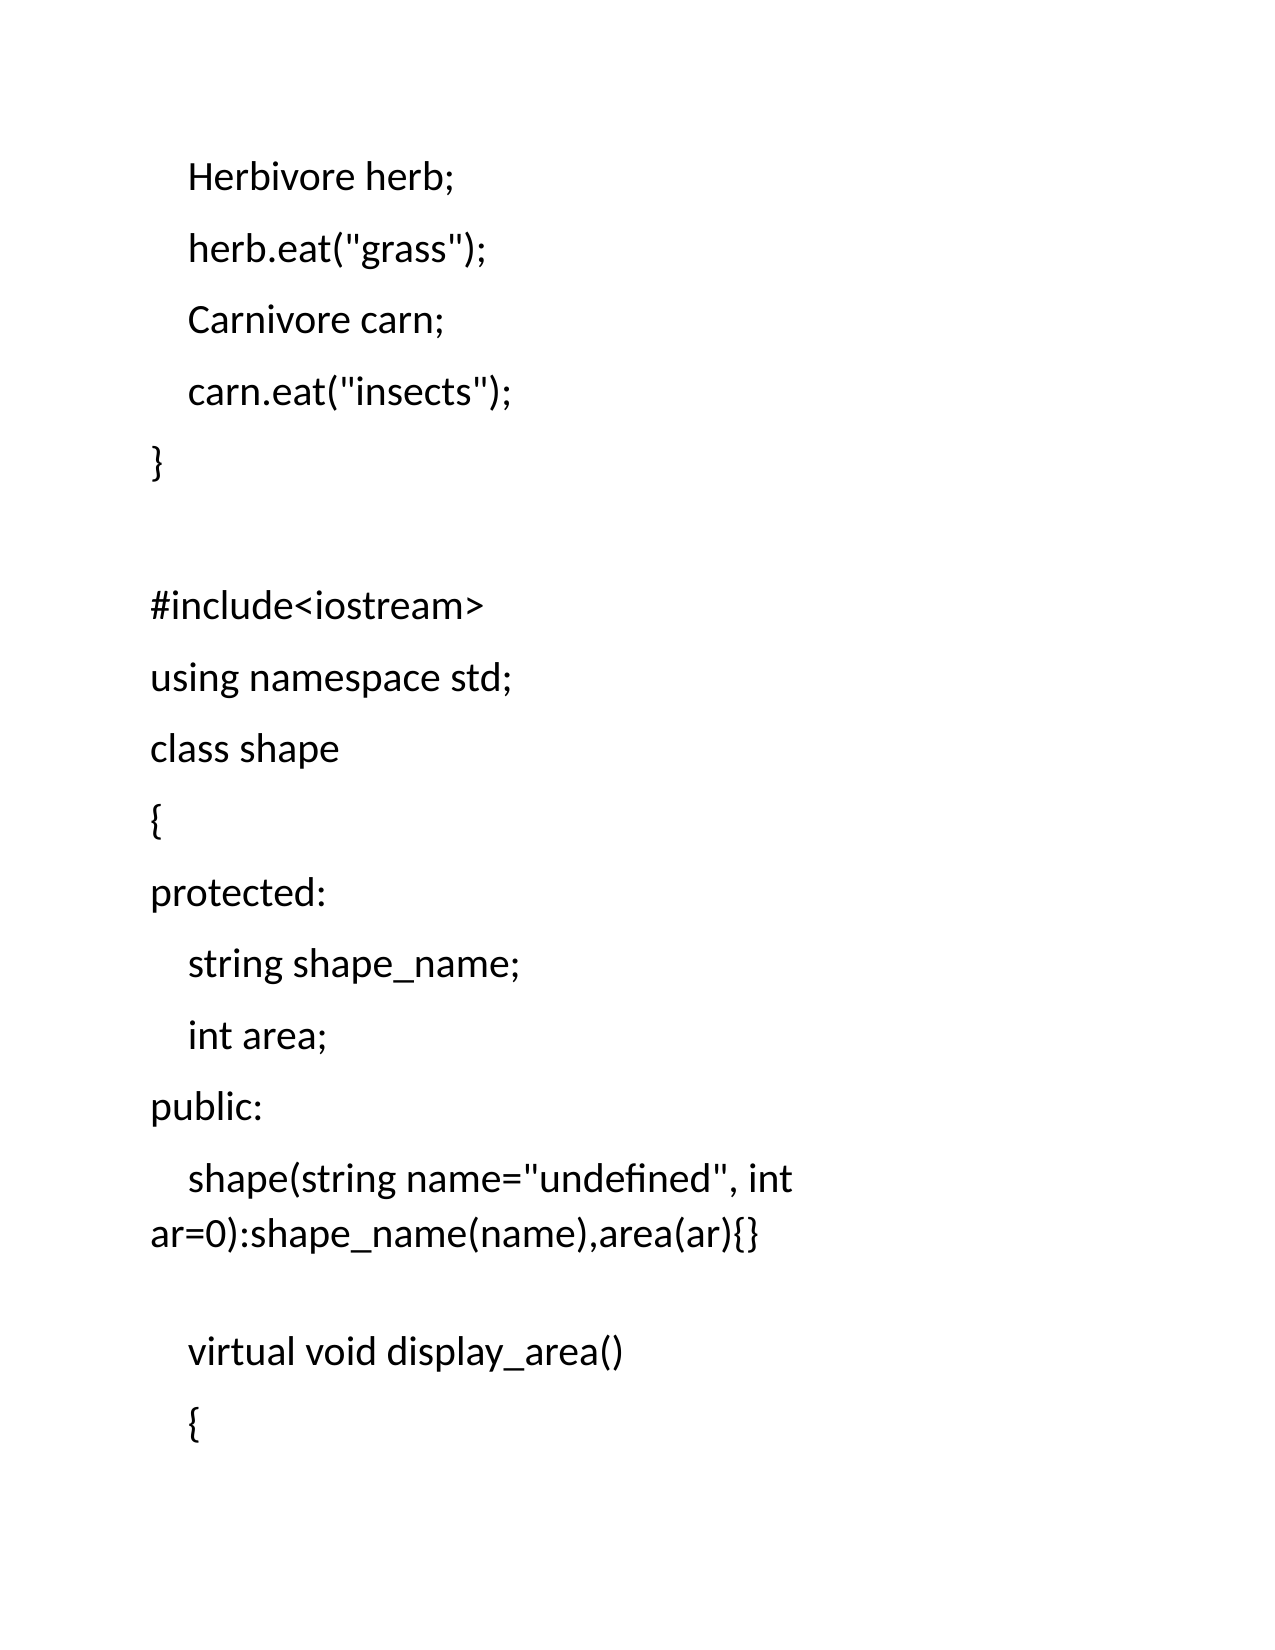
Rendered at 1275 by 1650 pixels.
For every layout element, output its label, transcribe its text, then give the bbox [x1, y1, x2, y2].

text } [150, 436, 1125, 487]
text herb.eat("grass"); [150, 222, 1125, 272]
text { [150, 1397, 1125, 1448]
text public: [150, 1080, 1125, 1131]
text virtual void display_area() [150, 1325, 1125, 1376]
text Carnivore carn; [150, 293, 1125, 344]
text { [150, 794, 1125, 845]
text shape(string name="undefined", int ar=0):shape_name(name),area(ar){} [150, 1152, 1125, 1258]
text #include<iostream> [150, 579, 1125, 630]
text class shape [150, 722, 1125, 773]
text protected: [150, 866, 1125, 916]
text using namespace std; [150, 651, 1125, 702]
text Herbivore herb; [150, 150, 1125, 201]
text int area; [150, 1009, 1125, 1059]
text string shape_name; [150, 937, 1125, 988]
text carn.eat("insects"); [150, 365, 1125, 416]
